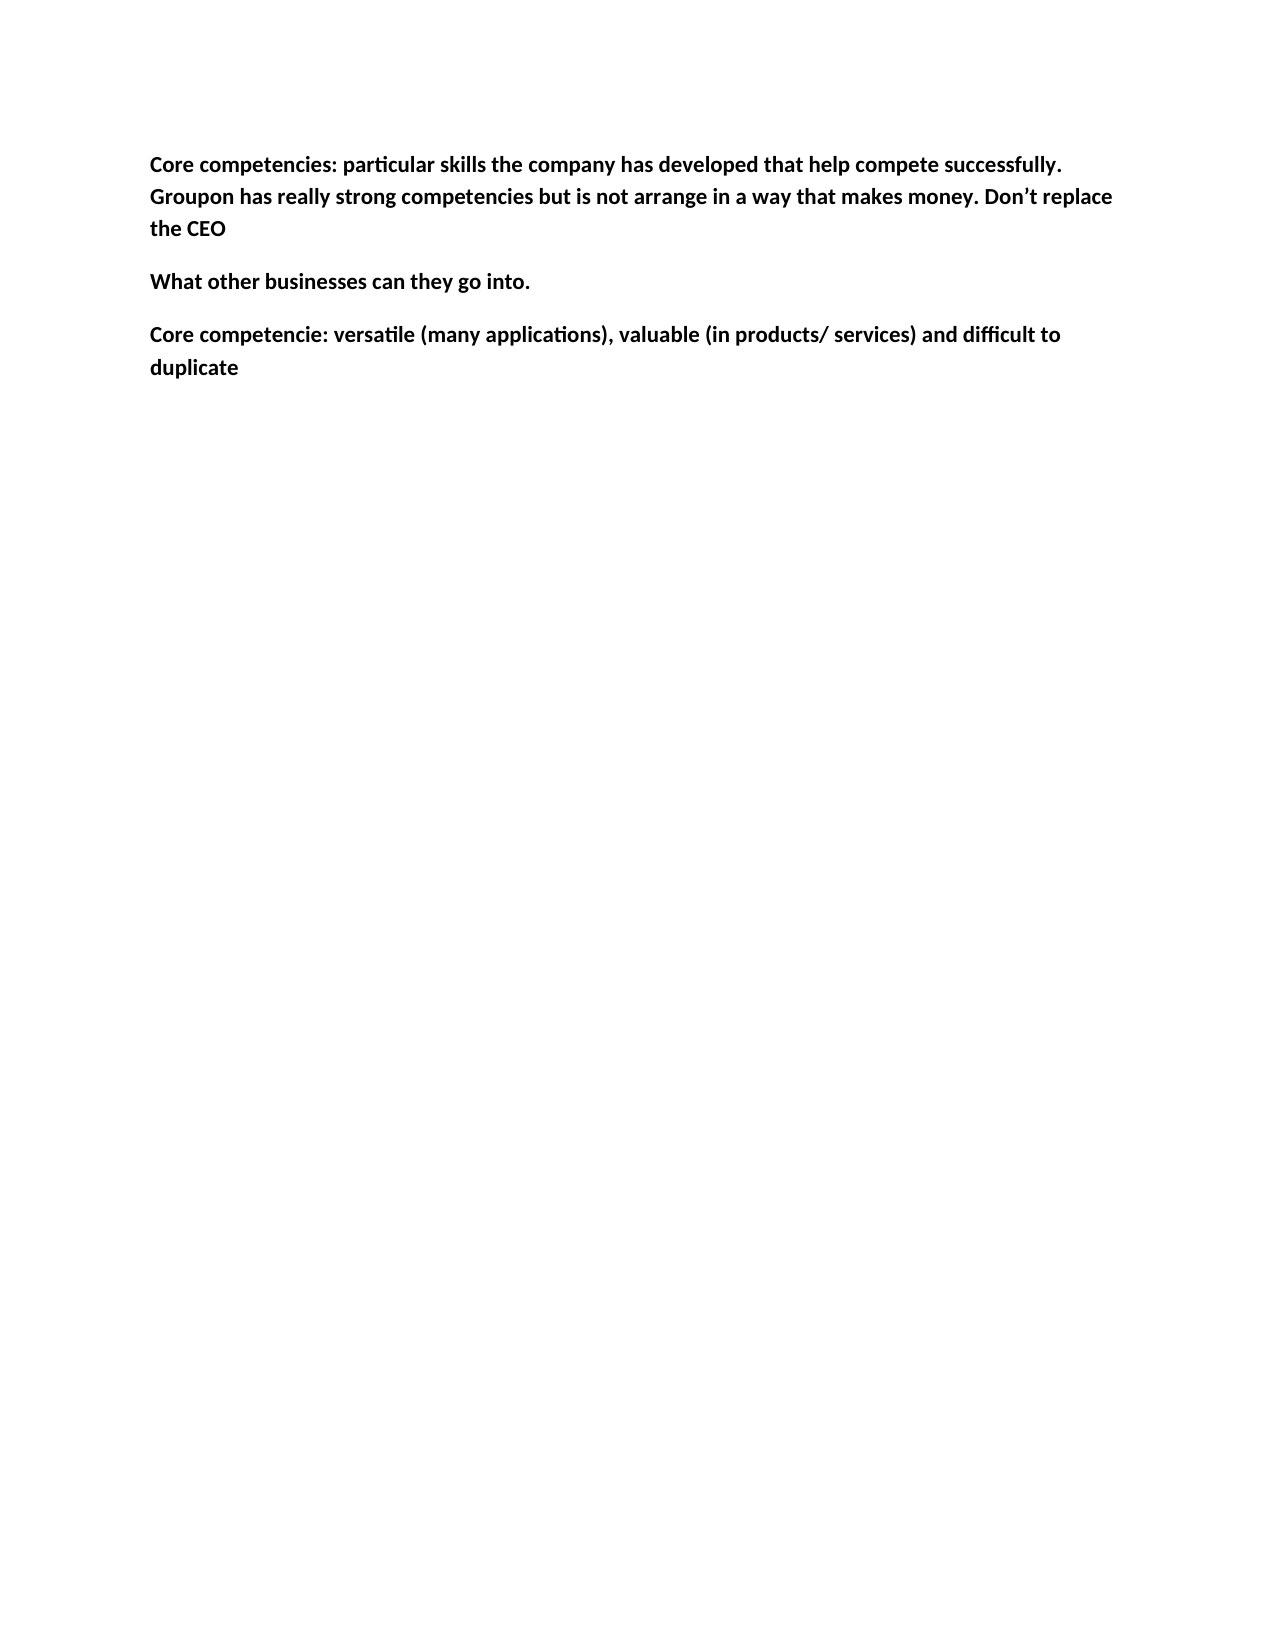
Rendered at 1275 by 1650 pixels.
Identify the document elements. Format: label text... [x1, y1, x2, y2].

text Core competencies: particular skills the company has developed that help compete successfully. Groupon has really strong competencies but is not arrange in a way that makes money. Don’t replace the CEO [150, 150, 1125, 242]
text What other businesses can they go into. [150, 267, 1125, 295]
text Core competencie: versatile (many applications), valuable (in products/ services) and difficult to duplicate [150, 320, 1125, 381]
